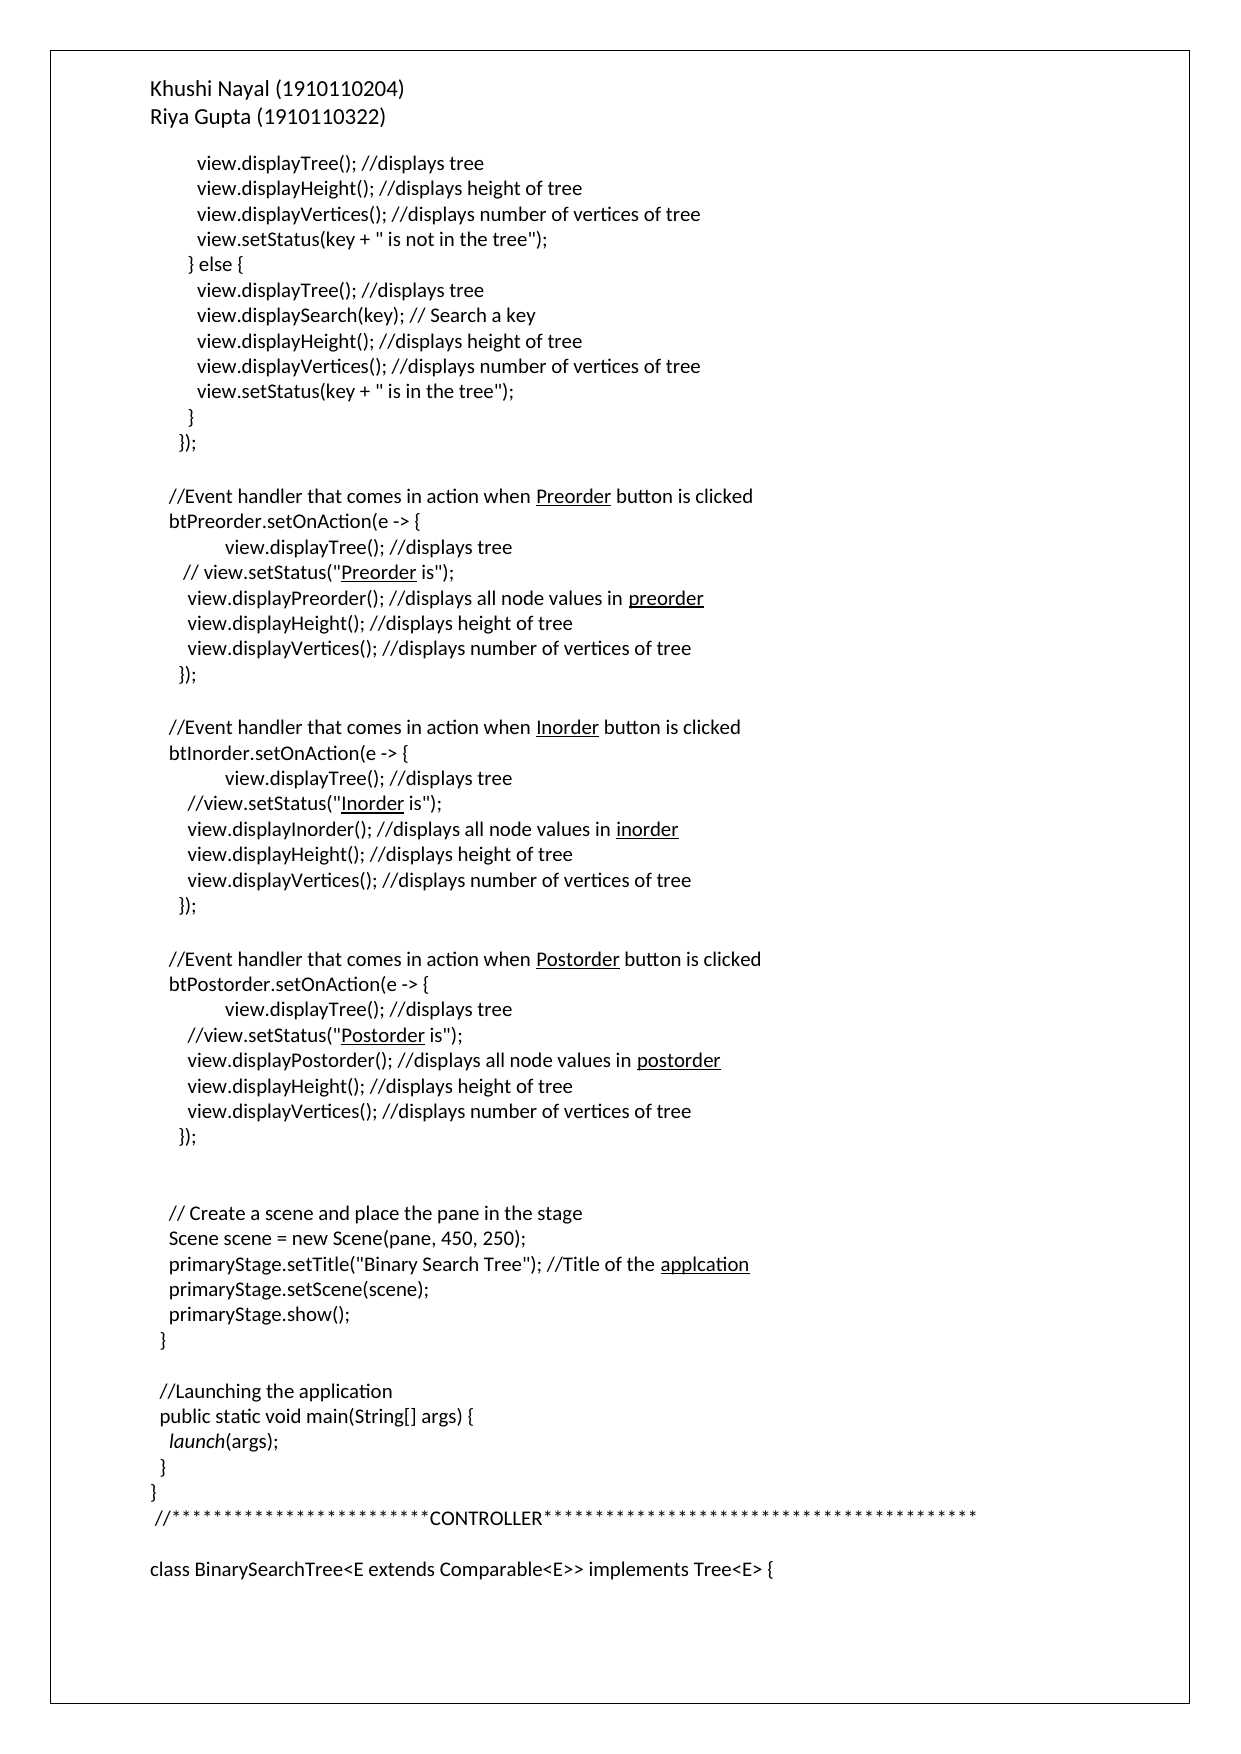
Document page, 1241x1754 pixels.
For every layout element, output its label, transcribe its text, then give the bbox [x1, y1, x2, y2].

text view.displayHeight(); //displays height of tree [150, 610, 1090, 636]
text btInorder.setOnAction(e -> { [150, 740, 1090, 765]
text view.displayHeight(); //displays height of tree [150, 1073, 1090, 1098]
text view.displayTree(); //displays tree [150, 277, 1090, 302]
text //view.setStatus("Inorder is"); [150, 791, 1090, 816]
text // Create a scene and place the pane in the stage [150, 1200, 1090, 1225]
text } [150, 1327, 1090, 1352]
text } [150, 1479, 1090, 1505]
text btPostorder.setOnAction(e -> { [150, 971, 1090, 997]
text } else { [150, 252, 1090, 277]
text primaryStage.show(); [150, 1302, 1090, 1327]
text //Event handler that comes in action when Preorder button is clicked [150, 483, 1090, 508]
text } [150, 404, 1090, 429]
text view.displayVertices(); //displays number of vertices of tree [150, 201, 1090, 226]
text }); [150, 661, 1090, 686]
text }); [150, 892, 1090, 918]
text view.displayVertices(); //displays number of vertices of tree [150, 1098, 1090, 1124]
text view.displayHeight(); //displays height of tree [150, 841, 1090, 867]
text view.displayTree(); //displays tree [150, 534, 1090, 559]
text Scene scene = new Scene(pane, 450, 250); [150, 1225, 1090, 1251]
text view.displayPostorder(); //displays all node values in postorder [150, 1047, 1090, 1073]
text view.displaySearch(key); // Search a key [150, 302, 1090, 328]
text view.displayVertices(); //displays number of vertices of tree [150, 867, 1090, 892]
text view.displayVertices(); //displays number of vertices of tree [150, 636, 1090, 661]
text view.displayHeight(); //displays height of tree [150, 175, 1090, 201]
text } [150, 1454, 1090, 1479]
text view.displayTree(); //displays tree [150, 997, 1090, 1022]
text class BinarySearchTree<E extends Comparable<E>> implements Tree<E> { [150, 1556, 1090, 1581]
text // view.setStatus("Preorder is"); [150, 559, 1090, 585]
text //view.setStatus("Postorder is"); [150, 1022, 1090, 1047]
text //Launching the application [150, 1378, 1090, 1403]
text view.setStatus(key + " is not in the tree"); [150, 226, 1090, 252]
text //Event handler that comes in action when Inorder button is clicked [150, 714, 1090, 740]
text }); [150, 1124, 1090, 1149]
text view.displayInorder(); //displays all node values in inorder [150, 816, 1090, 841]
text //Event handler that comes in action when Postorder button is clicked [150, 946, 1090, 971]
text view.displayPreorder(); //displays all node values in preorder [150, 585, 1090, 610]
text public static void main(String[] args) { [150, 1403, 1090, 1429]
text view.displayTree(); //displays tree [150, 765, 1090, 791]
text launch(args); [150, 1429, 1090, 1454]
text primaryStage.setTitle("Binary Search Tree"); //Title of the applcation [150, 1251, 1090, 1276]
text view.displayTree(); //displays tree [150, 150, 1090, 175]
text view.displayHeight(); //displays height of tree [150, 328, 1090, 353]
text primaryStage.setScene(scene); [150, 1276, 1090, 1302]
text }); [150, 429, 1090, 455]
text btPreorder.setOnAction(e -> { [150, 508, 1090, 534]
text //*************************CONTROLLER****************************************** [150, 1505, 1090, 1530]
text view.displayVertices(); //displays number of vertices of tree [150, 353, 1090, 379]
text view.setStatus(key + " is in the tree"); [150, 379, 1090, 404]
